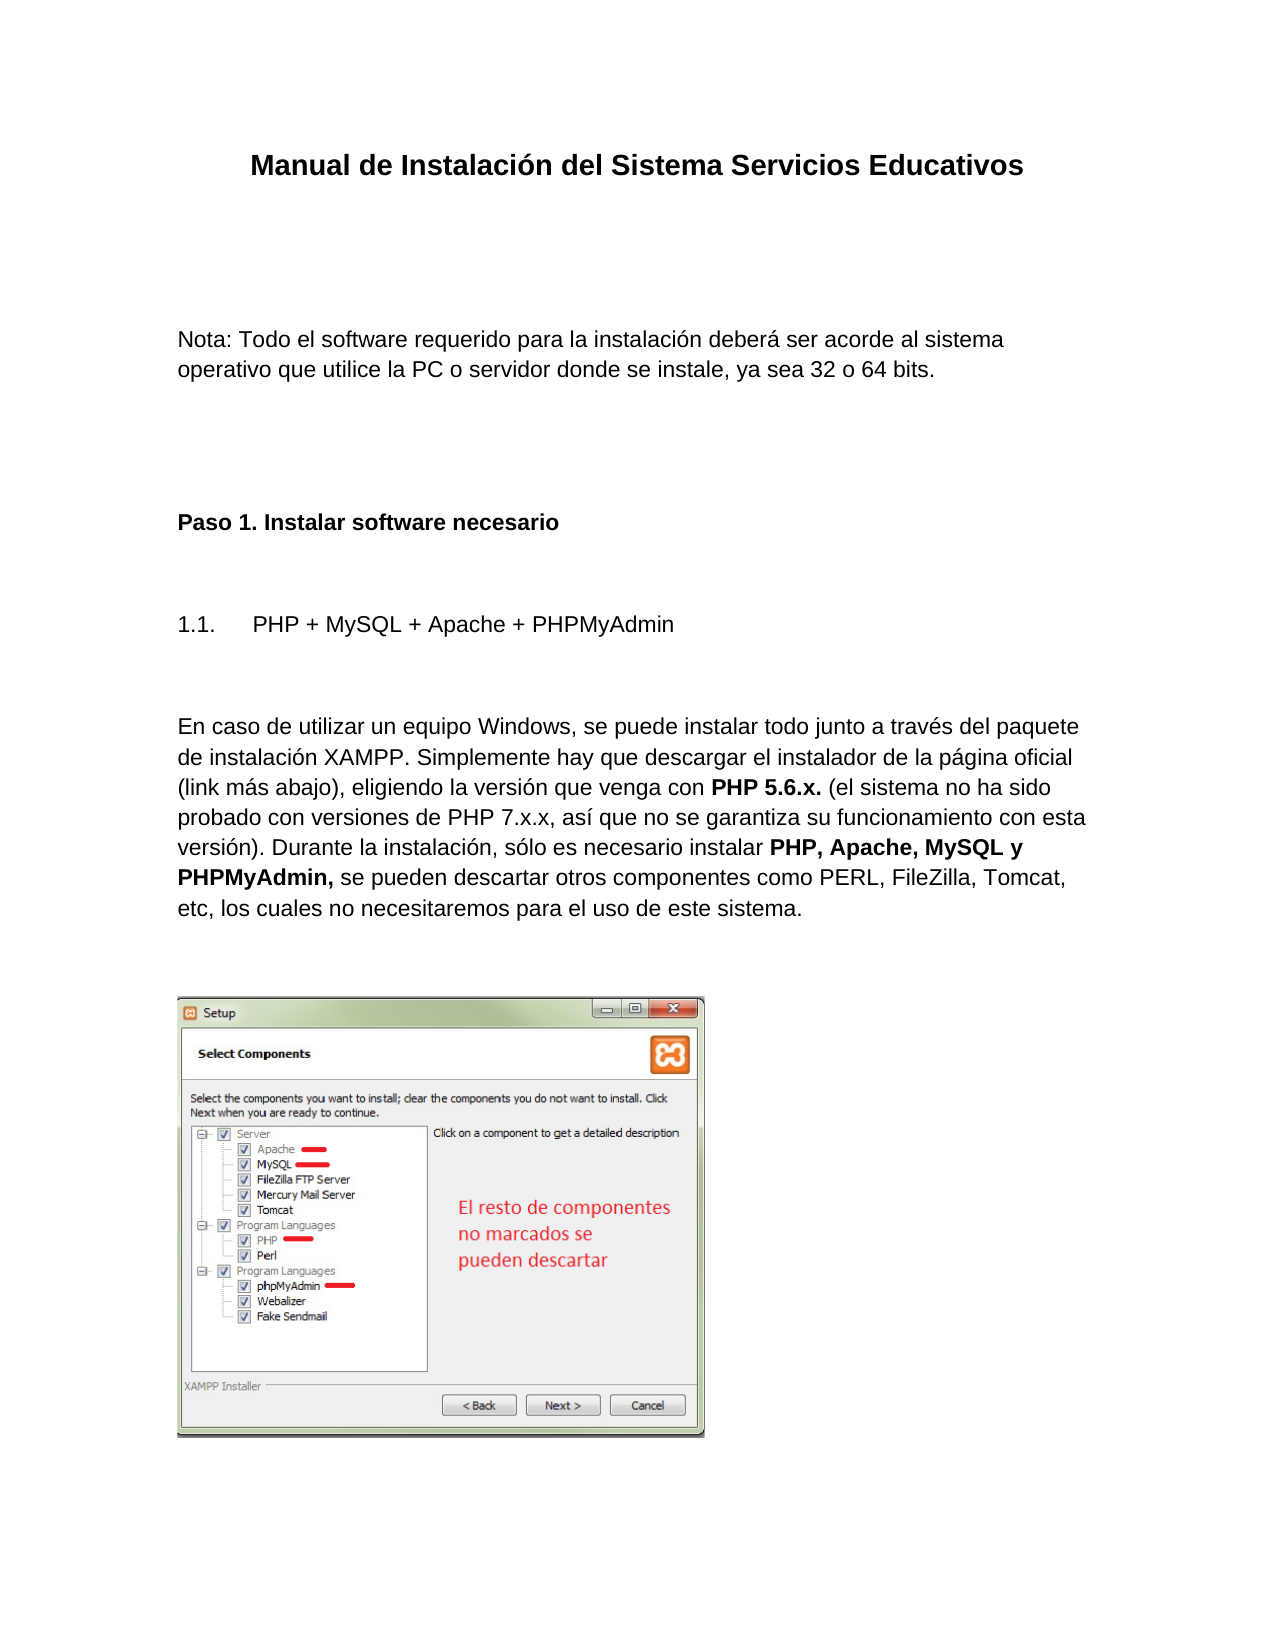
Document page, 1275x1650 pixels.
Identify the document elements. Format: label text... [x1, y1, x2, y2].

list PHP + MySQL + Apache + PHPMyAdmin [177, 611, 1098, 637]
text En caso de utilizar un equipo Windows, se puede instalar todo junto a través del paquete de instalación XAMPP. Simplemente hay que descargar el instalador de la página oficial (link más abajo), eligiendo la versión que venga con PHP 5.6.x. (el sistema no ha sido probado con versiones de PHP 7.x.x, así que no se garantiza su funcionamiento con esta versión). Durante la instalación, sólo es necesario instalar PHP, Apache, MySQL y PHPMyAdmin, se pueden descartar otros componentes como PERL, FileZilla, Tomcat, etc, los cuales no necesitaremos para el uso de este sistema. [177, 713, 1098, 921]
text Nota: Todo el software requerido para la instalación deberá ser acorde al sistema operativo que utilice la PC o servidor donde se instale, ya sea 32 o 64 bits. [177, 326, 1098, 382]
picture [177, 996, 705, 1438]
text Manual de Instalación del Sistema Servicios Educativos [177, 148, 1098, 181]
text Paso 1. Instalar software necesario [177, 509, 1098, 535]
